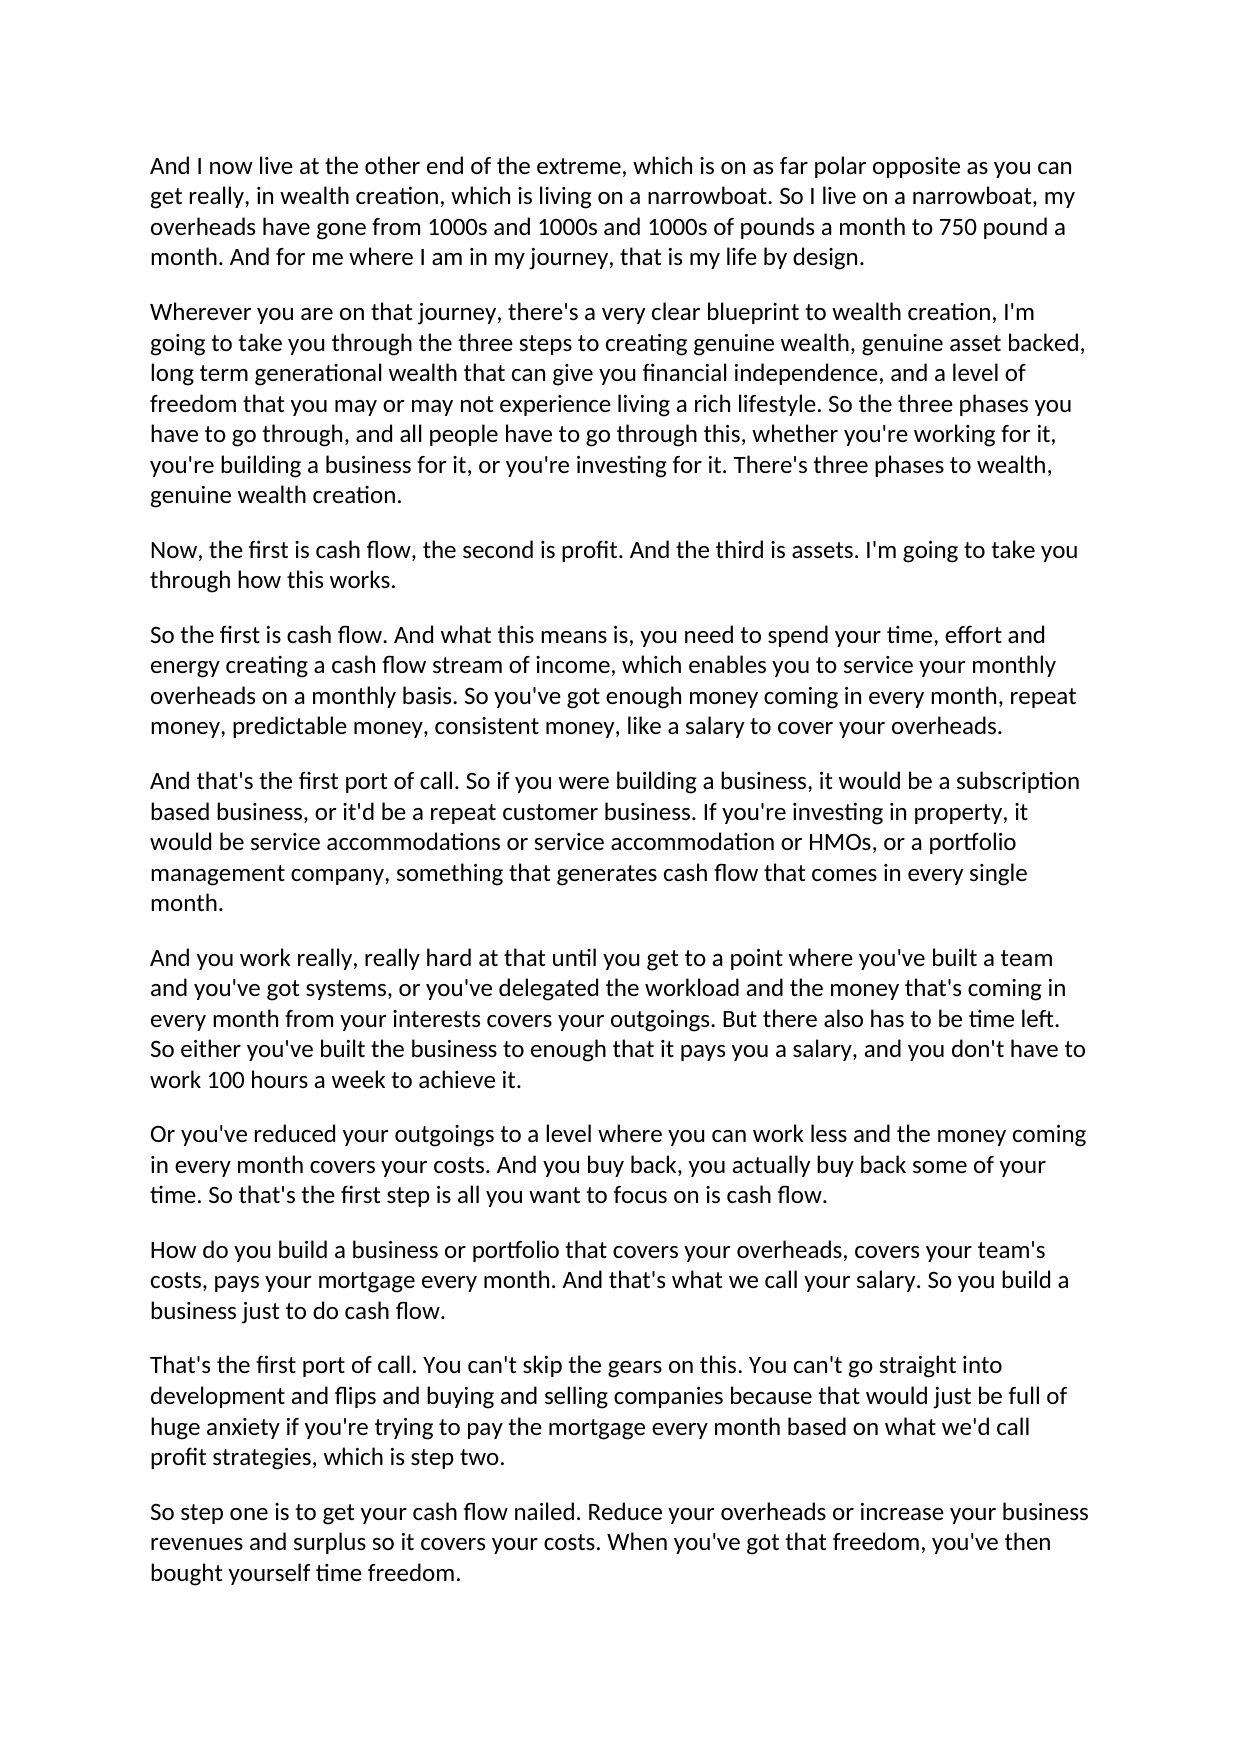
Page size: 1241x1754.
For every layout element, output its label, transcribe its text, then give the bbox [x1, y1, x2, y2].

text And that's the first port of call. So if you were building a business, it would be a subscription based business, or it'd be a repeat customer business. If you're investing in property, it would be service accommodations or service accommodation or HMOs, or a portfolio management company, something that generates cash flow that comes in every single month. [150, 765, 1090, 918]
text So step one is to get your cash flow nailed. Reduce your overheads or increase your business revenues and surplus so it covers your costs. When you've got that freedom, you've then bought yourself time freedom. [150, 1496, 1090, 1587]
text And you work really, really hard at that until you get to a point where you've built a team and you've got systems, or you've delegated the workload and the money that's coming in every month from your interests covers your outgoings. But there also has to be time left. So either you've built the business to enough that it pays you a salary, and you don't have to work 100 hours a week to achieve it. [150, 942, 1090, 1094]
text That's the first port of call. You can't skip the gears on this. You can't go straight into development and flips and buying and selling companies because that would just be full of huge anxiety if you're trying to pay the mortgage every month based on what we'd call profit strategies, which is step two. [150, 1350, 1090, 1472]
text And I now live at the other end of the extreme, which is on as far polar opposite as you can get really, in wealth creation, which is living on a narrowboat. So I live on a narrowboat, my overheads have gone from 1000s and 1000s and 1000s of pounds a month to 750 pound a month. And for me where I am in my journey, that is my life by design. [150, 150, 1090, 272]
text How do you build a business or portfolio that covers your overheads, covers your team's costs, pays your mortgage every month. And that's what we call your salary. So you build a business just to do cash flow. [150, 1234, 1090, 1326]
text Now, the first is cash flow, the second is profit. And the third is assets. I'm going to take you through how this works. [150, 534, 1090, 595]
text Or you've reduced your outgoings to a level where you can work less and the money coming in every month covers your costs. And you buy back, you actually buy back some of your time. So that's the first step is all you want to focus on is cash flow. [150, 1118, 1090, 1210]
text So the first is cash flow. And what this means is, you need to spend your time, effort and energy creating a cash flow stream of income, which enables you to service your monthly overheads on a monthly basis. So you've got enough money coming in every month, repeat money, predictable money, consistent money, like a salary to cover your overheads. [150, 619, 1090, 741]
text Wherever you are on that journey, there's a very clear blueprint to wealth creation, I'm going to take you through the three steps to creating genuine wealth, genuine asset backed, long term generational wealth that can give you financial independence, and a level of freedom that you may or may not experience living a rich lifestyle. So the three phases you have to go through, and all people have to go through this, whether you're working for it, you're building a business for it, or you're investing for it. There's three phases to wealth, genuine wealth creation. [150, 296, 1090, 510]
